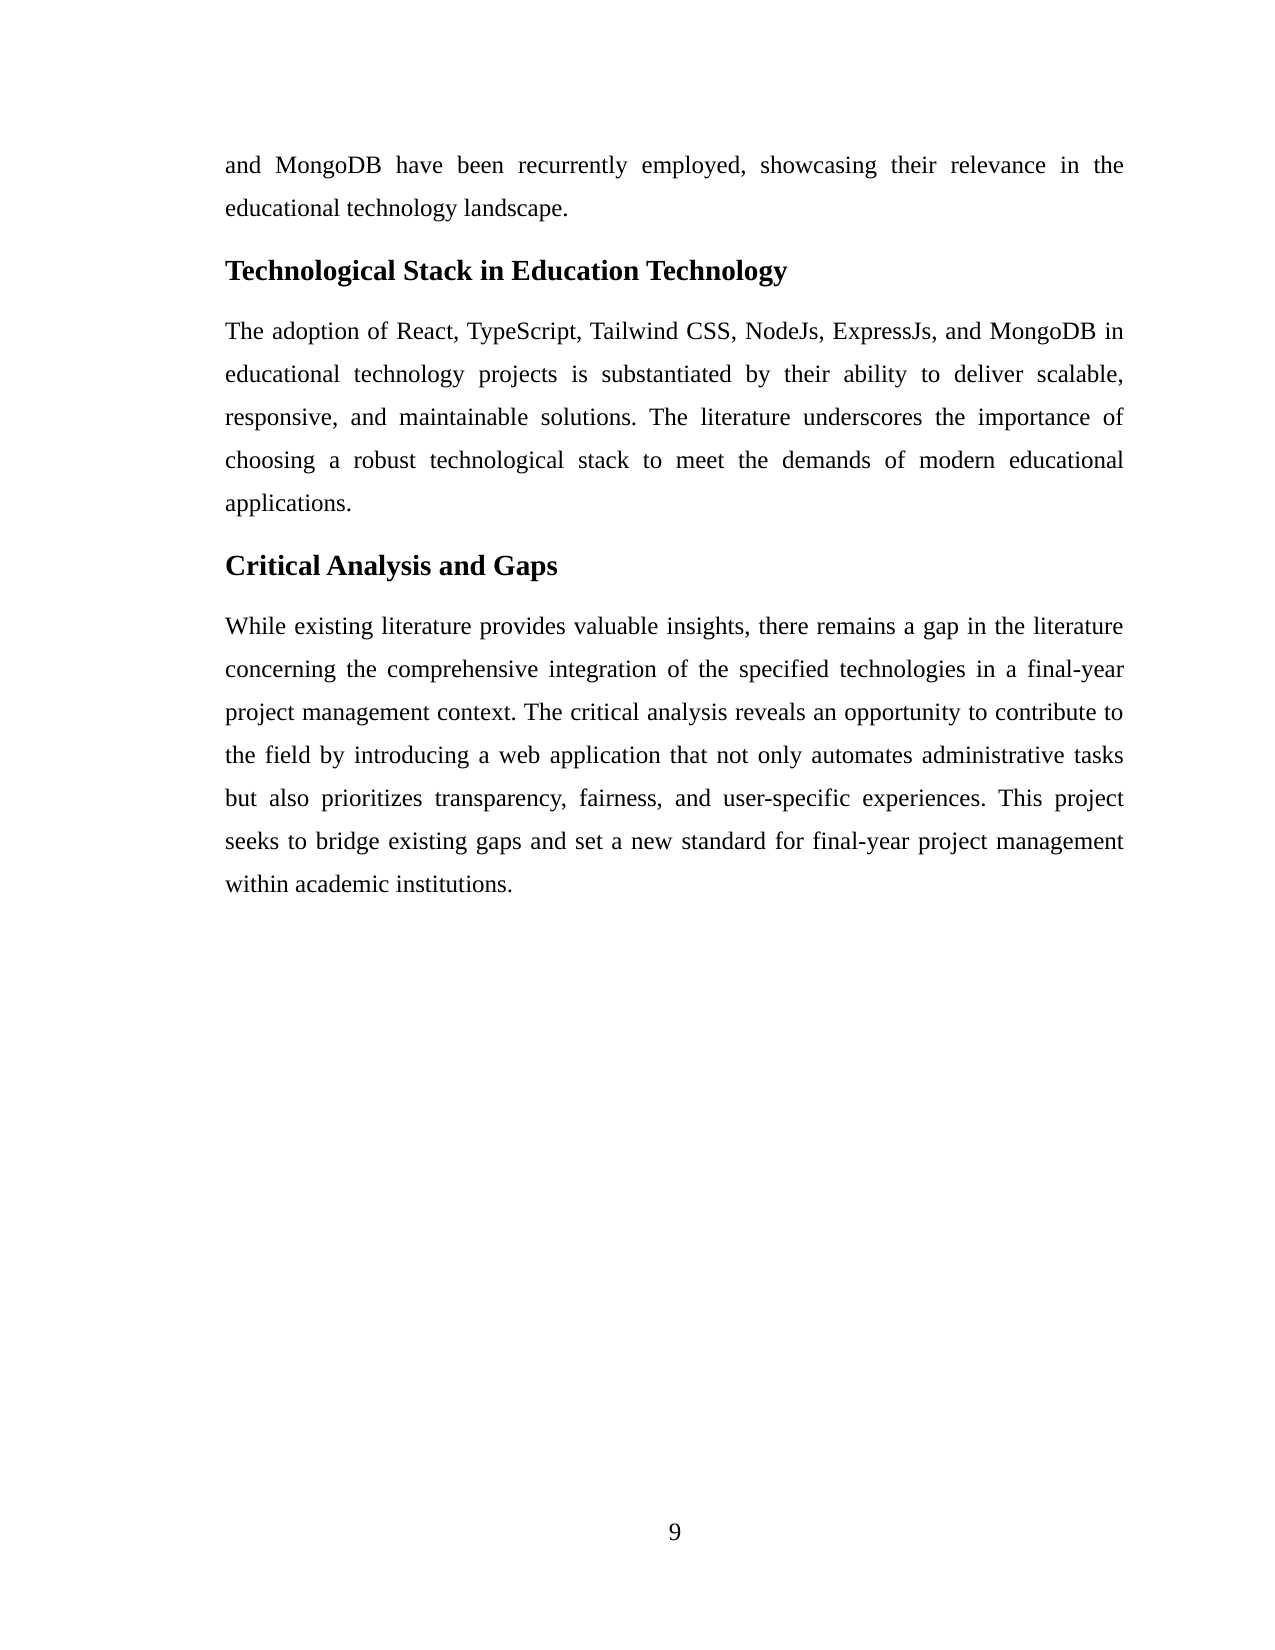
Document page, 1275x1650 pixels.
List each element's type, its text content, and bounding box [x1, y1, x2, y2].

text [225, 150, 1125, 222]
text While existing literature provides valuable insights, there remains a gap in the literature concerning the comprehensive integration of the specified technologies in a final-year project management context. The critical analysis reveals an opportunity to contribute to the field by introducing a web application that not only automates administrative tasks but also prioritizes transparency, fairness, and user-specific experiences. This project seeks to bridge existing gaps and set a new standard for final-year project management within academic institutions. [225, 611, 1125, 898]
subtitle Technological Stack in Education Technology [225, 253, 1125, 286]
text The adoption of React, TypeScript, Tailwind CSS, NodeJs, ExpressJs, and MongoDB in educational technology projects is substantiated by their ability to deliver scalable, responsive, and maintainable solutions. The literature underscores the importance of choosing a robust technological stack to meet the demands of modern educational applications. [225, 316, 1125, 517]
subtitle Critical Analysis and Gaps [225, 548, 1125, 582]
